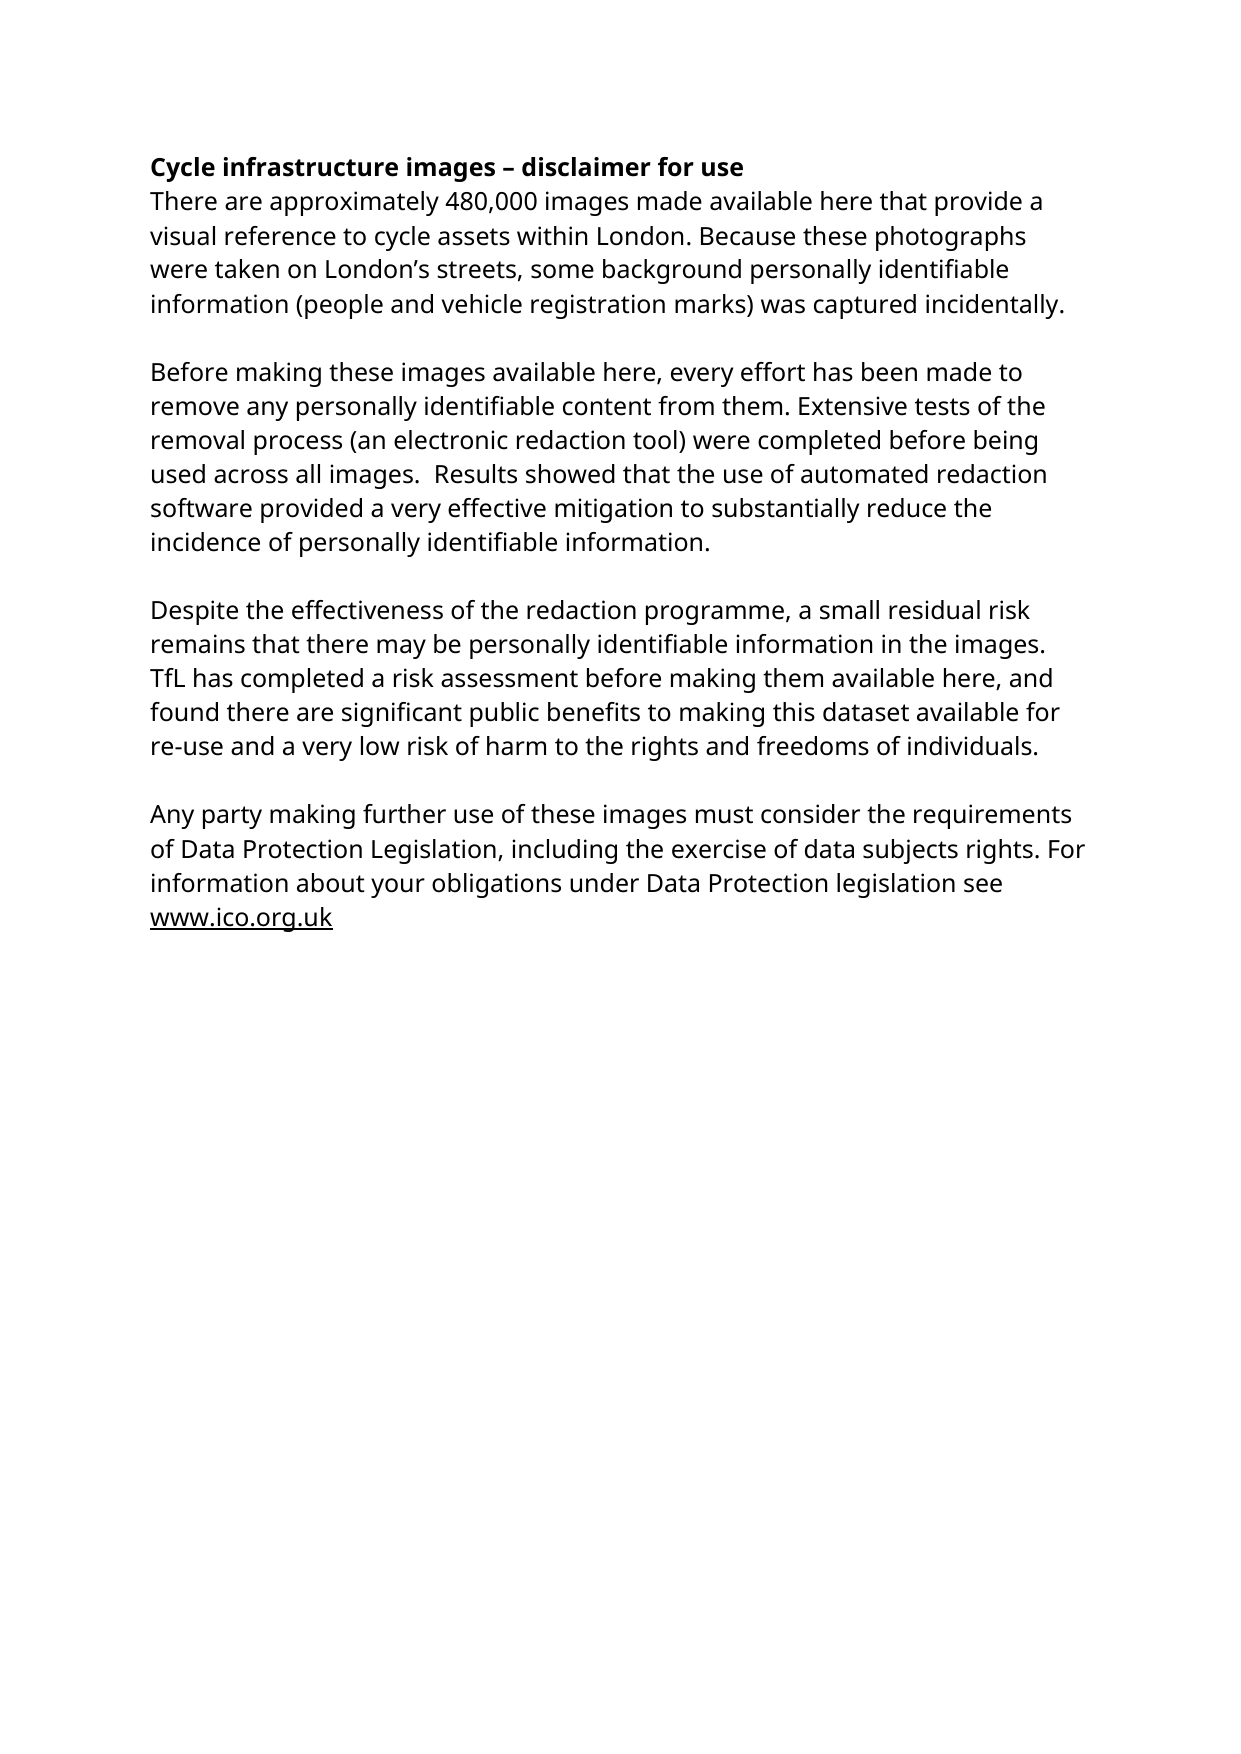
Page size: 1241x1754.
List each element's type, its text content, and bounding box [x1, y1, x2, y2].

text There are approximately 480,000 images made available here that provide a visual reference to cycle assets within London. Because these photographs were taken on London’s streets, some background personally identifiable information (people and vehicle registration marks) was captured incidentally. [150, 184, 1090, 320]
text Any party making further use of these images must consider the requirements of Data Protection Legislation, including the exercise of data subjects rights. For information about your obligations under Data Protection legislation see www.ico.org.uk [150, 797, 1090, 933]
text Despite the effectiveness of the redaction programme, a small residual risk remains that there may be personally identifiable information in the images. TfL has completed a risk assessment before making them available here, and found there are significant public benefits to making this dataset available for re-use and a very low risk of harm to the rights and freedoms of individuals. [150, 593, 1090, 763]
text Before making these images available here, every effort has been made to remove any personally identifiable content from them. Extensive tests of the removal process (an electronic redaction tool) were completed before being used across all images. Results showed that the use of automated redaction software provided a very effective mitigation to substantially reduce the incidence of personally identifiable information. [150, 354, 1090, 559]
text Cycle infrastructure images – disclaimer for use [150, 150, 1090, 184]
